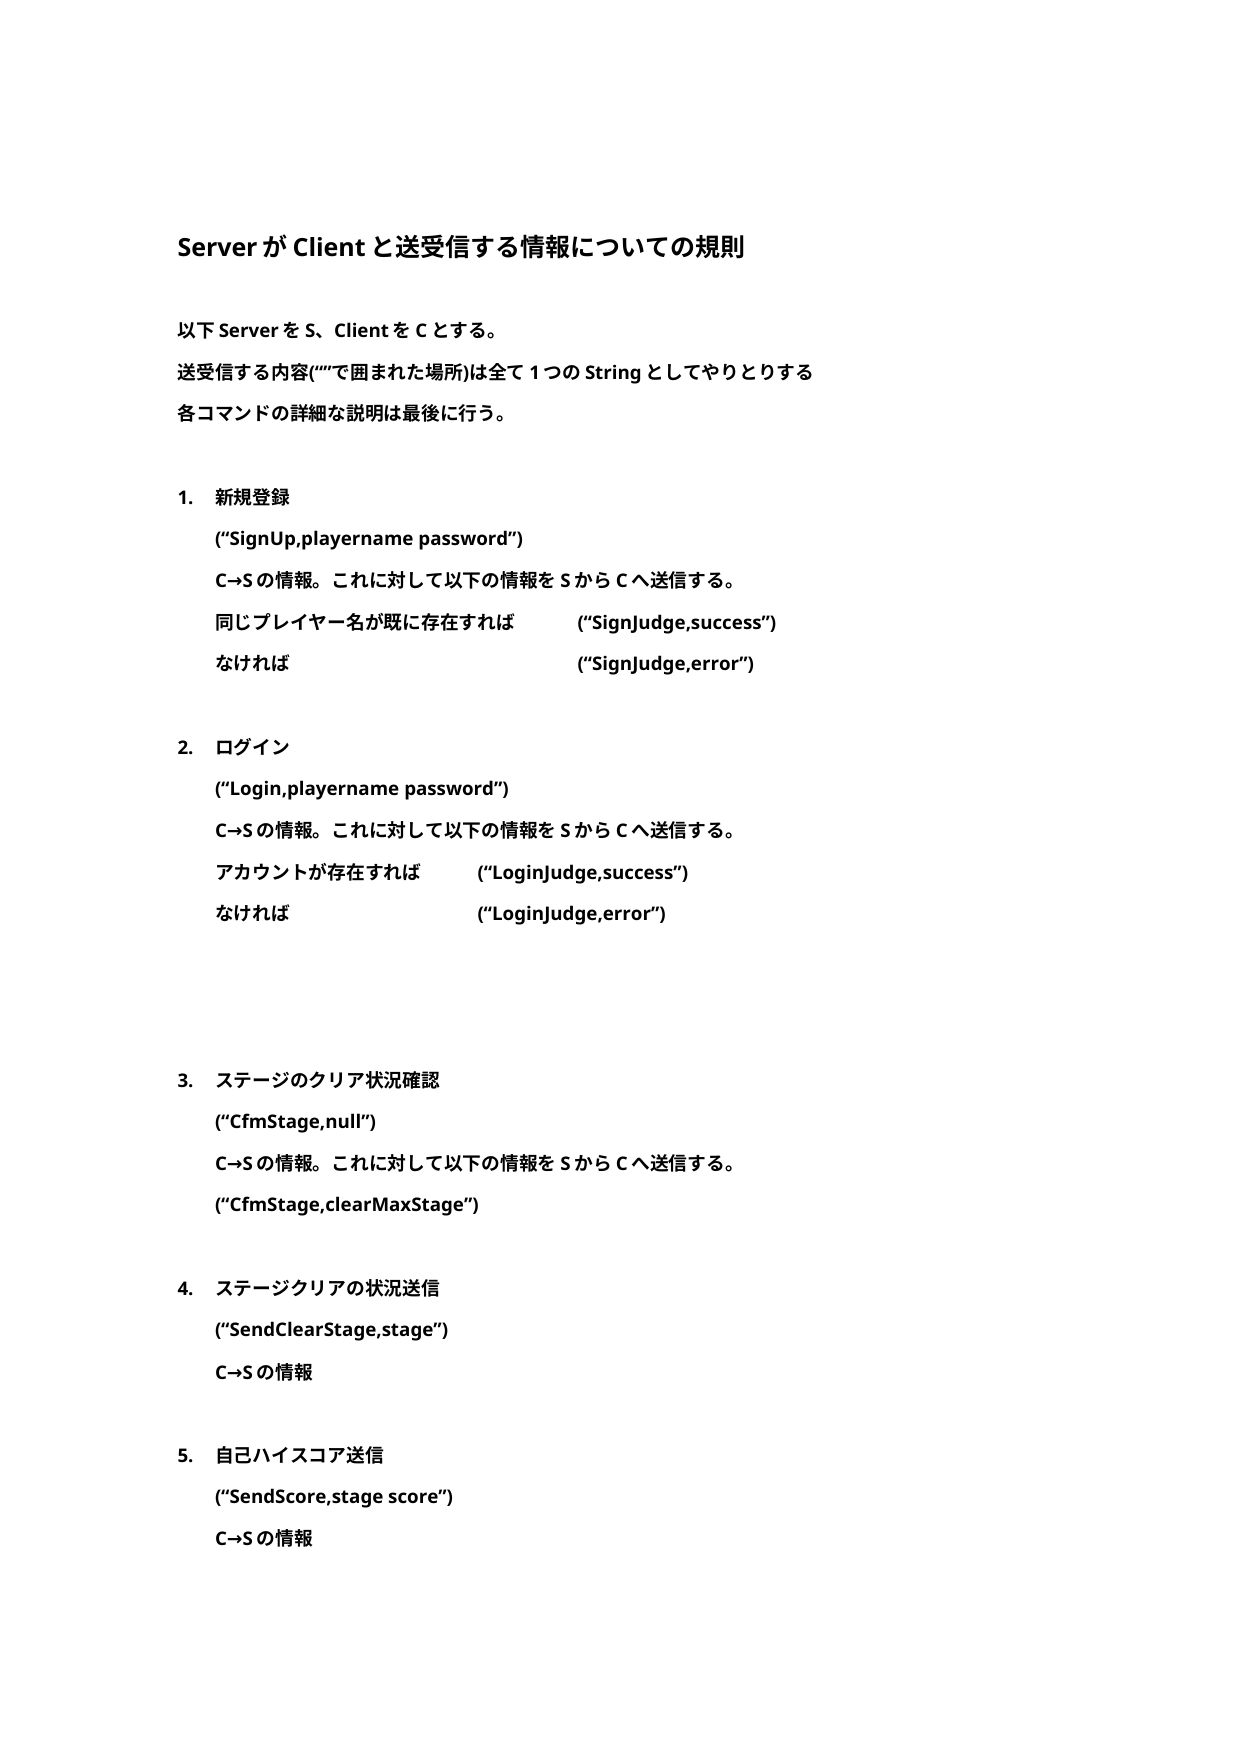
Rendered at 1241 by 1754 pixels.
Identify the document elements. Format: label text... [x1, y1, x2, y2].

list 新規登録 [177, 475, 1063, 517]
text (“Login,playername password”) [215, 767, 1063, 808]
text アカウントが存在すれば (“LoginJudge,success”) [177, 850, 1063, 892]
text C→Sの情報。これに対して以下の情報をSからCへ送信する。 [215, 808, 1063, 850]
text 各コマンドの詳細な説明は最後に行う。 [177, 392, 1063, 433]
list ステージクリアの状況送信 [177, 1267, 1063, 1308]
text (“SendScore,stage score”) [215, 1475, 1063, 1517]
text なければ (“LoginJudge,error”) [177, 892, 1063, 933]
text (“CfmStage,null”) [215, 1100, 1063, 1142]
text 以下ServerをS、ClientをCとする。 [177, 308, 1063, 350]
text なければ (“SignJudge,error”) [215, 642, 1063, 683]
text C→Sの情報。これに対して以下の情報をSからCへ送信する。 [215, 558, 1063, 600]
text C→Sの情報 [215, 1350, 1063, 1392]
text (“SendClearStage,stage”) [215, 1308, 1063, 1350]
list ログイン [177, 725, 1063, 767]
text C→Sの情報。これに対して以下の情報をSからCへ送信する。 [177, 1142, 1063, 1183]
text (“CfmStage,clearMaxStage”) [177, 1183, 1063, 1225]
text 同じプレイヤー名が既に存在すれば (“SignJudge,success”) [215, 600, 1063, 642]
list ステージのクリア状況確認 [177, 1058, 1063, 1100]
text C→Sの情報 [215, 1517, 1063, 1558]
text 送受信する内容(“”で囲まれた場所)は全て1つのStringとしてやりとりする [177, 350, 1063, 392]
text (“SignUp,playername password”) [215, 517, 1063, 558]
list 自己ハイスコア送信 [177, 1433, 1063, 1475]
text ServerがClientと送受信する情報についての規則 [177, 225, 1063, 267]
